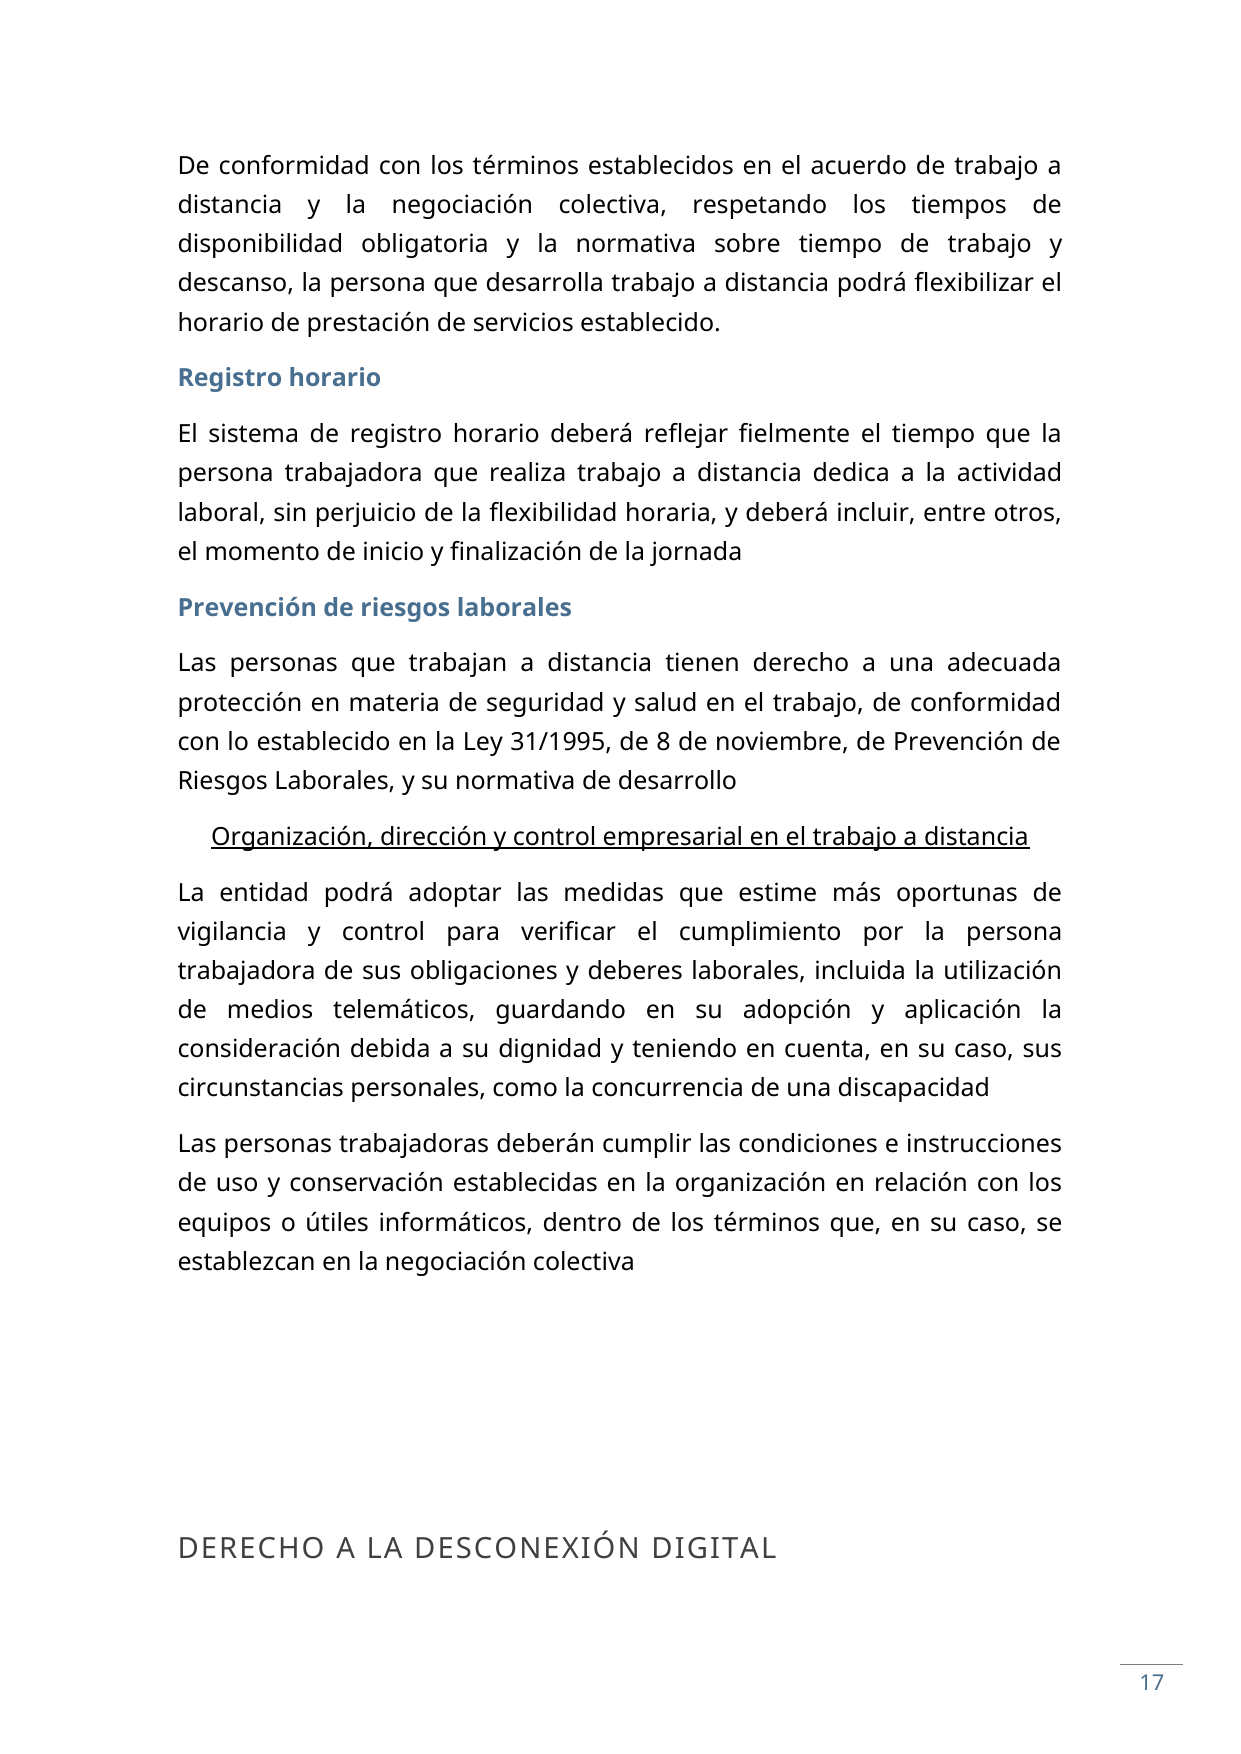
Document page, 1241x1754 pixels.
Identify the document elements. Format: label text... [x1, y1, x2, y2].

text Registro horario [177, 360, 1063, 394]
text Organización, dirección y control empresarial en el trabajo a distancia [177, 818, 1063, 852]
text Las personas trabajadoras deberán cumplir las condiciones e instrucciones de uso y conservación establecidas en la organización en relación con los equipos o útiles informáticos, dentro de los términos que, en su caso, se establezcan en la negociación colectiva [177, 1126, 1063, 1277]
text La entidad podrá adoptar las medidas que estime más oportunas de vigilancia y control para verificar el cumplimiento por la persona trabajadora de sus obligaciones y deberes laborales, incluida la utilización de medios telemáticos, guardando en su adopción y aplicación la consideración debida a su dignidad y teniendo en cuenta, en su caso, sus circunstancias personales, como la concurrencia de una discapacidad [177, 874, 1063, 1104]
text El sistema de registro horario deberá reflejar fielmente el tiempo que la persona trabajadora que realiza trabajo a distancia dedica a la actividad laboral, sin perjuicio de la flexibilidad horaria, y deberá incluir, entre otros, el momento de inicio y finalización de la jornada [177, 416, 1063, 567]
text Prevención de riesgos laborales [177, 589, 1063, 623]
text Las personas que trabajan a distancia tienen derecho a una adecuada protección en materia de seguridad y salud en el trabajo, de conformidad con lo establecido en la Ley 31/1995, de 8 de noviembre, de Prevención de Riesgos Laborales, y su normativa de desarrollo [177, 645, 1063, 797]
text De conformidad con los términos establecidos en el acuerdo de trabajo a distancia y la negociación colectiva, respetando los tiempos de disponibilidad obligatoria y la normativa sobre tiempo de trabajo y descanso, la persona que desarrolla trabajo a distancia podrá flexibilizar el horario de prestación de servicios establecido. [177, 148, 1063, 338]
subtitle Derecho a la desconexión digital [177, 1527, 1063, 1567]
